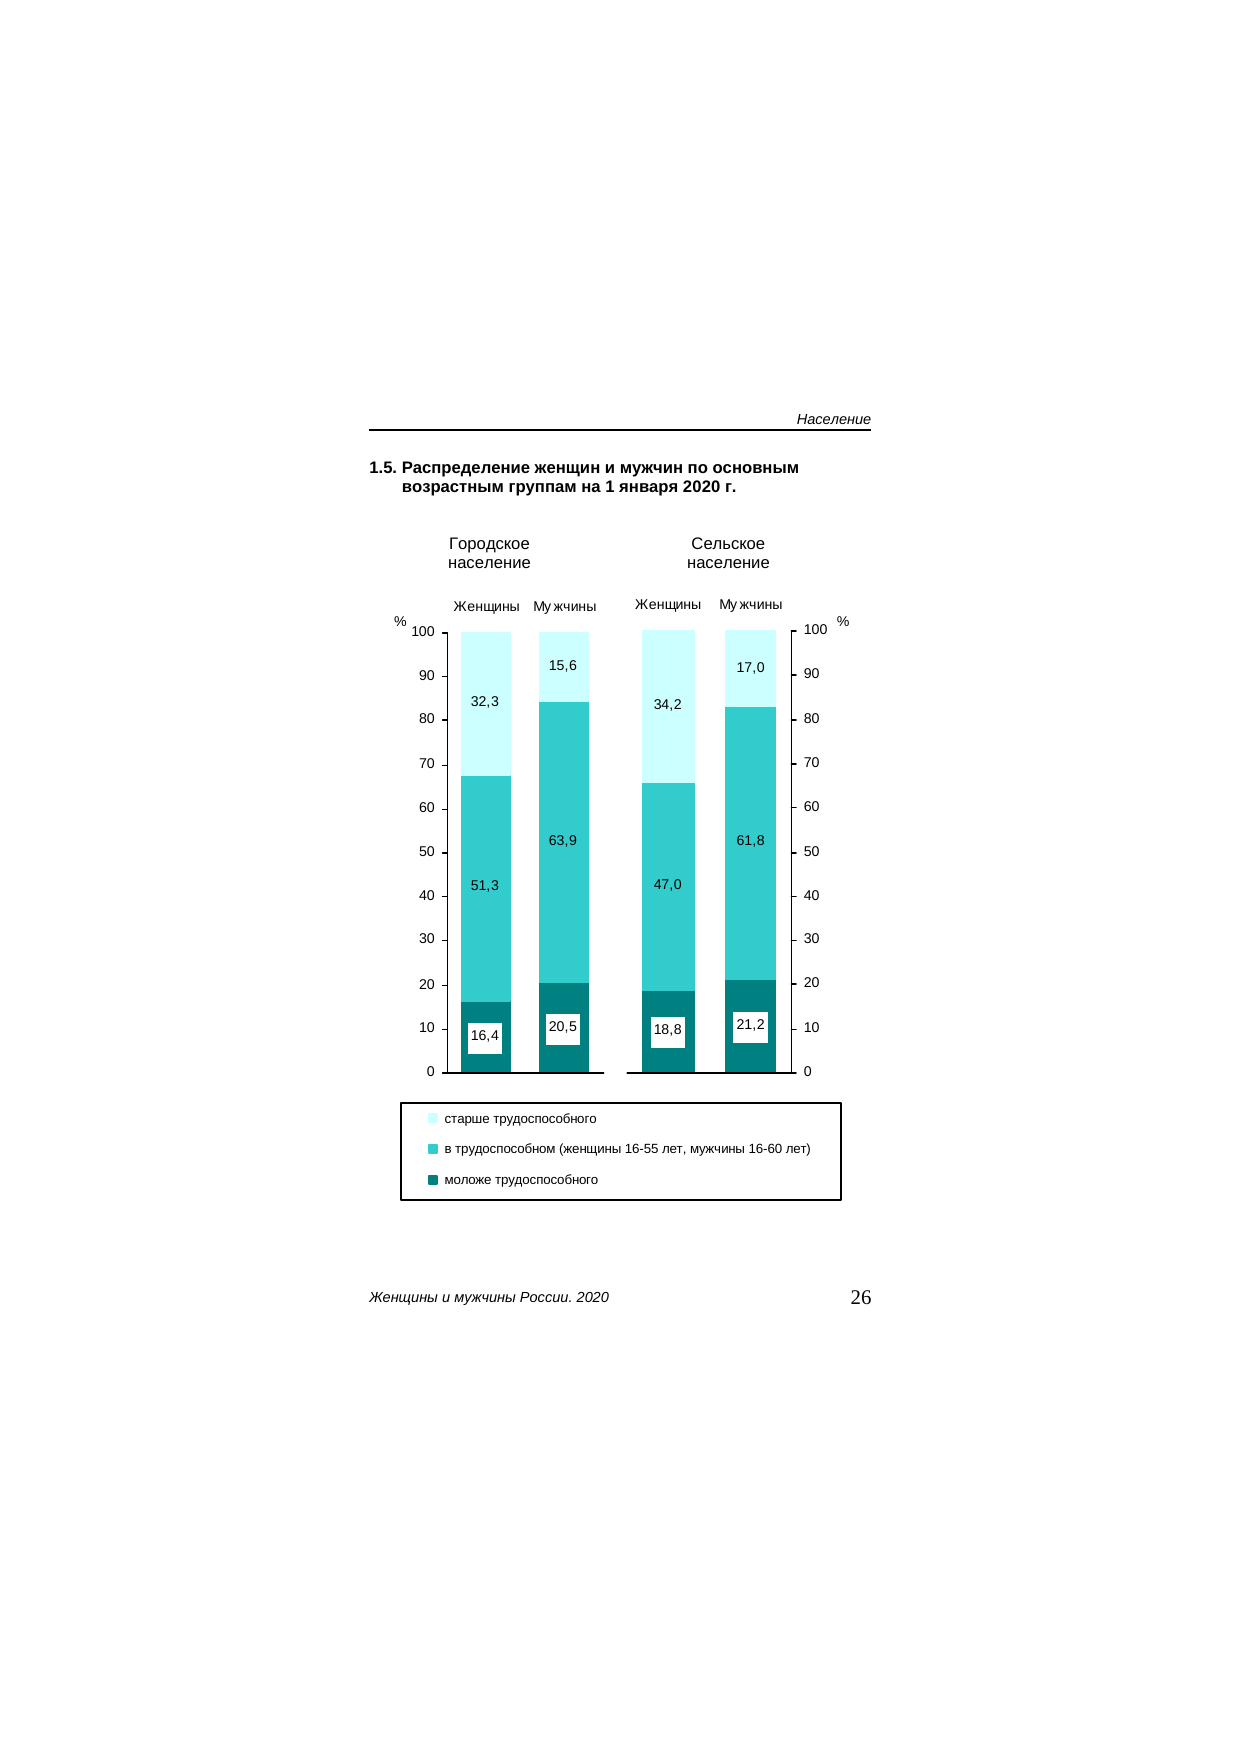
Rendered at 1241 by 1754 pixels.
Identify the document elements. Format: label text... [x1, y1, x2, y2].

table_header Сельское население [609, 509, 848, 584]
text 1.5. Распределение женщин и мужчин по основным возрастным группам на 1 января 2020 г. [369, 458, 871, 496]
table_header Городское население [370, 509, 609, 584]
